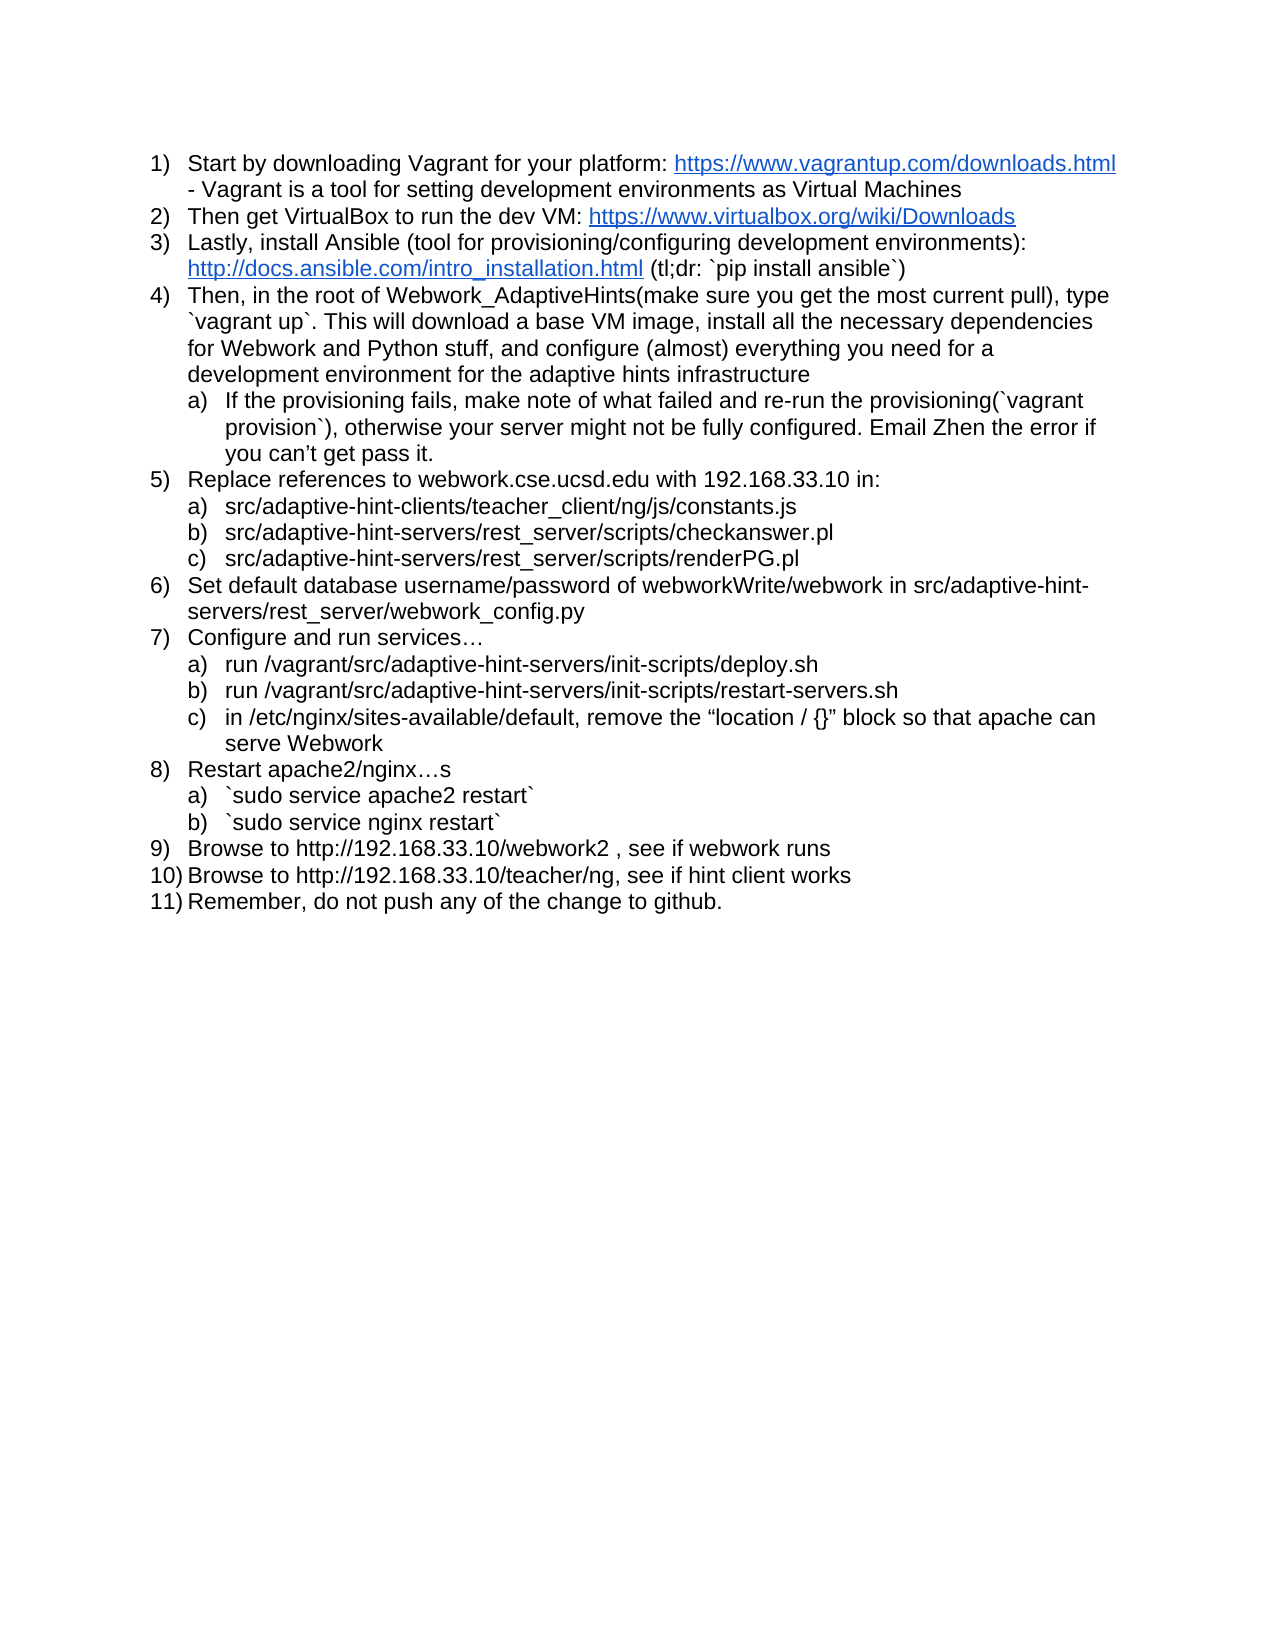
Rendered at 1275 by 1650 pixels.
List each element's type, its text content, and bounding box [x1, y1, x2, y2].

list `sudo service nginx restart` [187, 809, 1125, 835]
list Set default database username/password of webworkWrite/webwork in src/adaptive-hint-servers/rest_server/webwork_config.py [150, 572, 1125, 624]
list Restart apache2/nginx…s [150, 756, 1125, 782]
list Then, in the root of Webwork_AdaptiveHints(make sure you get the most current pull), type `vagrant up`. This will download a base VM image, install all the necessary dependencies for Webwork and Python stuff, and configure (almost) everything you need for a development environment for the adaptive hints infrastructure [150, 282, 1125, 387]
list Remember, do not push any of the change to github. [150, 888, 1125, 914]
list run /vagrant/src/adaptive-hint-servers/init-scripts/restart-servers.sh [187, 677, 1125, 703]
list src/adaptive-hint-clients/teacher_client/ng/js/constants.js [187, 493, 1125, 519]
list in /etc/nginx/sites-available/default, remove the “location / {}” block so that apache can serve Webwork [187, 703, 1125, 756]
list `sudo service apache2 restart` [187, 782, 1125, 809]
list Lastly, install Ansible (tool for provisioning/configuring development environments): http://docs.ansible.com/intro_installation.html (tl;dr: `pip install ansible`) [150, 229, 1125, 282]
list Then get VirtualBox to run the dev VM: https://www.virtualbox.org/wiki/Downloads [150, 203, 1125, 229]
list Start by downloading Vagrant for your platform: https://www.vagrantup.com/downloads.html - Vagrant is a tool for setting development environments as Virtual Machines [150, 150, 1125, 203]
list src/adaptive-hint-servers/rest_server/scripts/checkanswer.pl [187, 519, 1125, 545]
list Configure and run services… [150, 624, 1125, 651]
list Browse to http://192.168.33.10/teacher/ng, see if hint client works [150, 862, 1125, 888]
list If the provisioning fails, make note of what failed and re-run the provisioning(`vagrant provision`), otherwise your server might not be fully configured. Email Zhen the error if you can’t get pass it. [187, 387, 1125, 466]
list Replace references to webwork.cse.ucsd.edu with 192.168.33.10 in: [150, 466, 1125, 493]
list src/adaptive-hint-servers/rest_server/scripts/renderPG.pl [187, 545, 1125, 572]
list Browse to http://192.168.33.10/webwork2 , see if webwork runs [150, 835, 1125, 862]
list run /vagrant/src/adaptive-hint-servers/init-scripts/deploy.sh [187, 651, 1125, 677]
